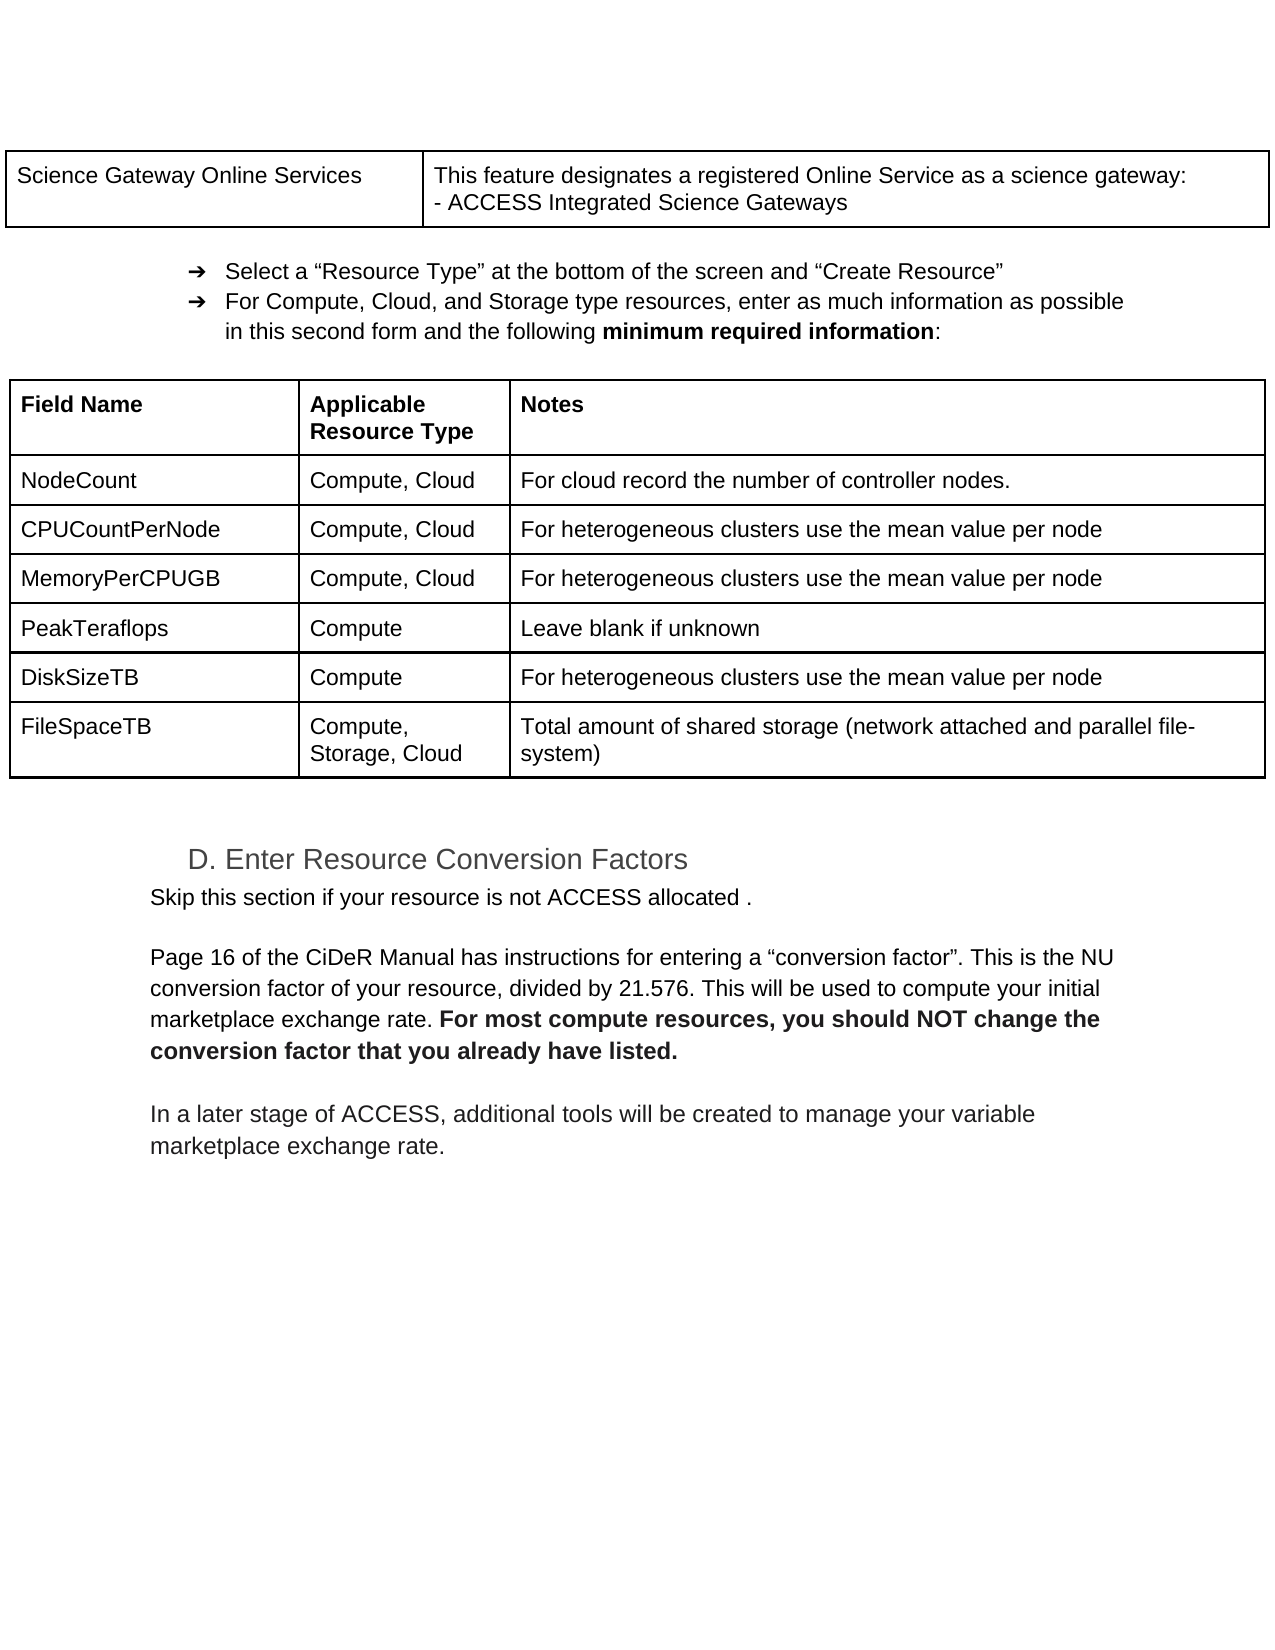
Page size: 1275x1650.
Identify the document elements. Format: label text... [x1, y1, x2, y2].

table_cell FileSpaceTB [11, 703, 298, 776]
table_cell Compute, Storage, Cloud [300, 703, 509, 776]
list Select a “Resource Type” at the bottom of the screen and “Create Resource” [187, 258, 1125, 284]
table_cell For heterogeneous clusters use the mean value per node [511, 654, 1264, 701]
table_cell Total amount of shared storage (network attached and parallel file-system) [511, 703, 1264, 776]
text Page 16 of the CiDeR Manual has instructions for entering a “conversion factor”. This is the NU conversion factor of your resource, divided by 21.576. This will be used to compute your initial marketplace exchange rate. For most compute resources, you should NOT change the conversion factor that you already have listed. In a later stage of ACCESS, additional tools will be created to manage your variable marketplace exchange rate. [150, 944, 1125, 1159]
table_cell NodeCount [11, 456, 298, 504]
table_cell Compute [300, 654, 509, 701]
table_cell DiskSizeTB [11, 654, 298, 701]
table_cell Compute, Cloud [300, 555, 509, 602]
table_cell MemoryPerCPUGB [11, 555, 298, 602]
table_cell CPUCountPerNode [11, 506, 298, 553]
table_cell Compute, Cloud [300, 506, 509, 553]
table_header Applicable Resource Type [300, 381, 509, 454]
table_cell For cloud record the number of controller nodes. [511, 456, 1264, 504]
table_cell For heterogeneous clusters use the mean value per node [511, 555, 1264, 602]
table_cell Science Gateway Online Services [7, 152, 422, 226]
table_header Notes [511, 381, 1264, 454]
table_cell Leave blank if unknown [511, 604, 1264, 651]
subtitle Enter Resource Conversion Factors [187, 842, 1125, 876]
table_header Field Name [11, 381, 298, 454]
table_cell For heterogeneous clusters use the mean value per node [511, 506, 1264, 553]
table_cell PeakTeraflops [11, 604, 298, 651]
list For Compute, Cloud, and Storage type resources, enter as much information as possible in this second form and the following minimum required information: [187, 288, 1125, 345]
table_cell Compute [300, 604, 509, 651]
text Skip this section if your resource is not ACCESS allocated . [150, 884, 1125, 910]
table_cell This feature designates a registered Online Service as a science gateway: - ACCESS Integrated Science Gateways [424, 152, 1268, 226]
table_cell Compute, Cloud [300, 456, 509, 504]
